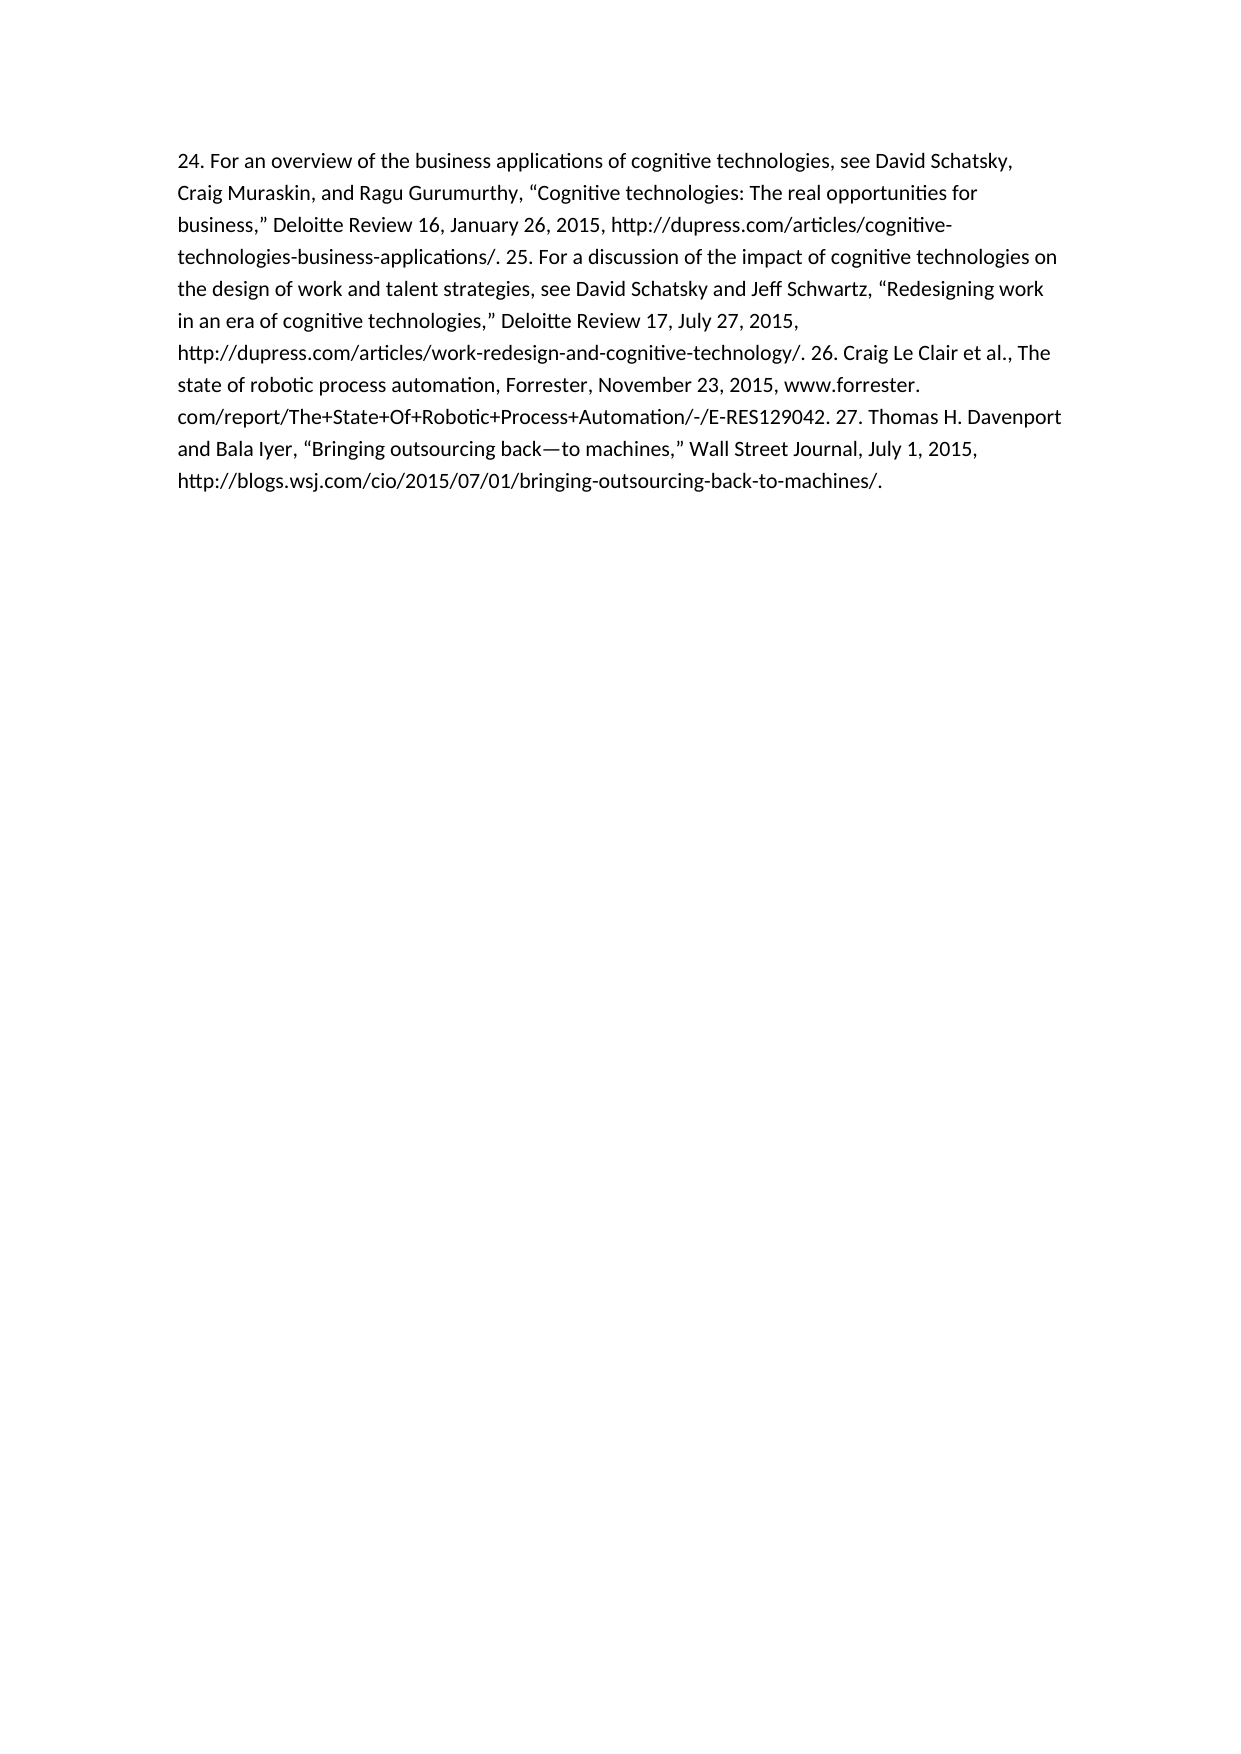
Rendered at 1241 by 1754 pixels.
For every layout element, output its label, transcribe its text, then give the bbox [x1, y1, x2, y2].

text 24. For an overview of the business applications of cognitive technologies, see David Schatsky, Craig Muraskin, and Ragu Gurumurthy, “Cognitive technologies: The real opportunities for business,” Deloitte Review 16, January 26, 2015, http://dupress.com/articles/cognitive-technologies-business-applications/. 25. For a discussion of the impact of cognitive technologies on the design of work and talent strategies, see David Schatsky and Jeff Schwartz, “Redesigning work in an era of cognitive technologies,” Deloitte Review 17, July 27, 2015, http://dupress.com/articles/work-redesign-and-cognitive-technology/. 26. Craig Le Clair et al., The state of robotic process automation, Forrester, November 23, 2015, www.forrester. com/report/The+State+Of+Robotic+Process+Automation/-/E-RES129042. 27. Thomas H. Davenport and Bala Iyer, “Bringing outsourcing back—to machines,” Wall Street Journal, July 1, 2015, http://blogs.wsj.com/cio/2015/07/01/bringing-outsourcing-back-to-machines/. [177, 148, 1063, 494]
